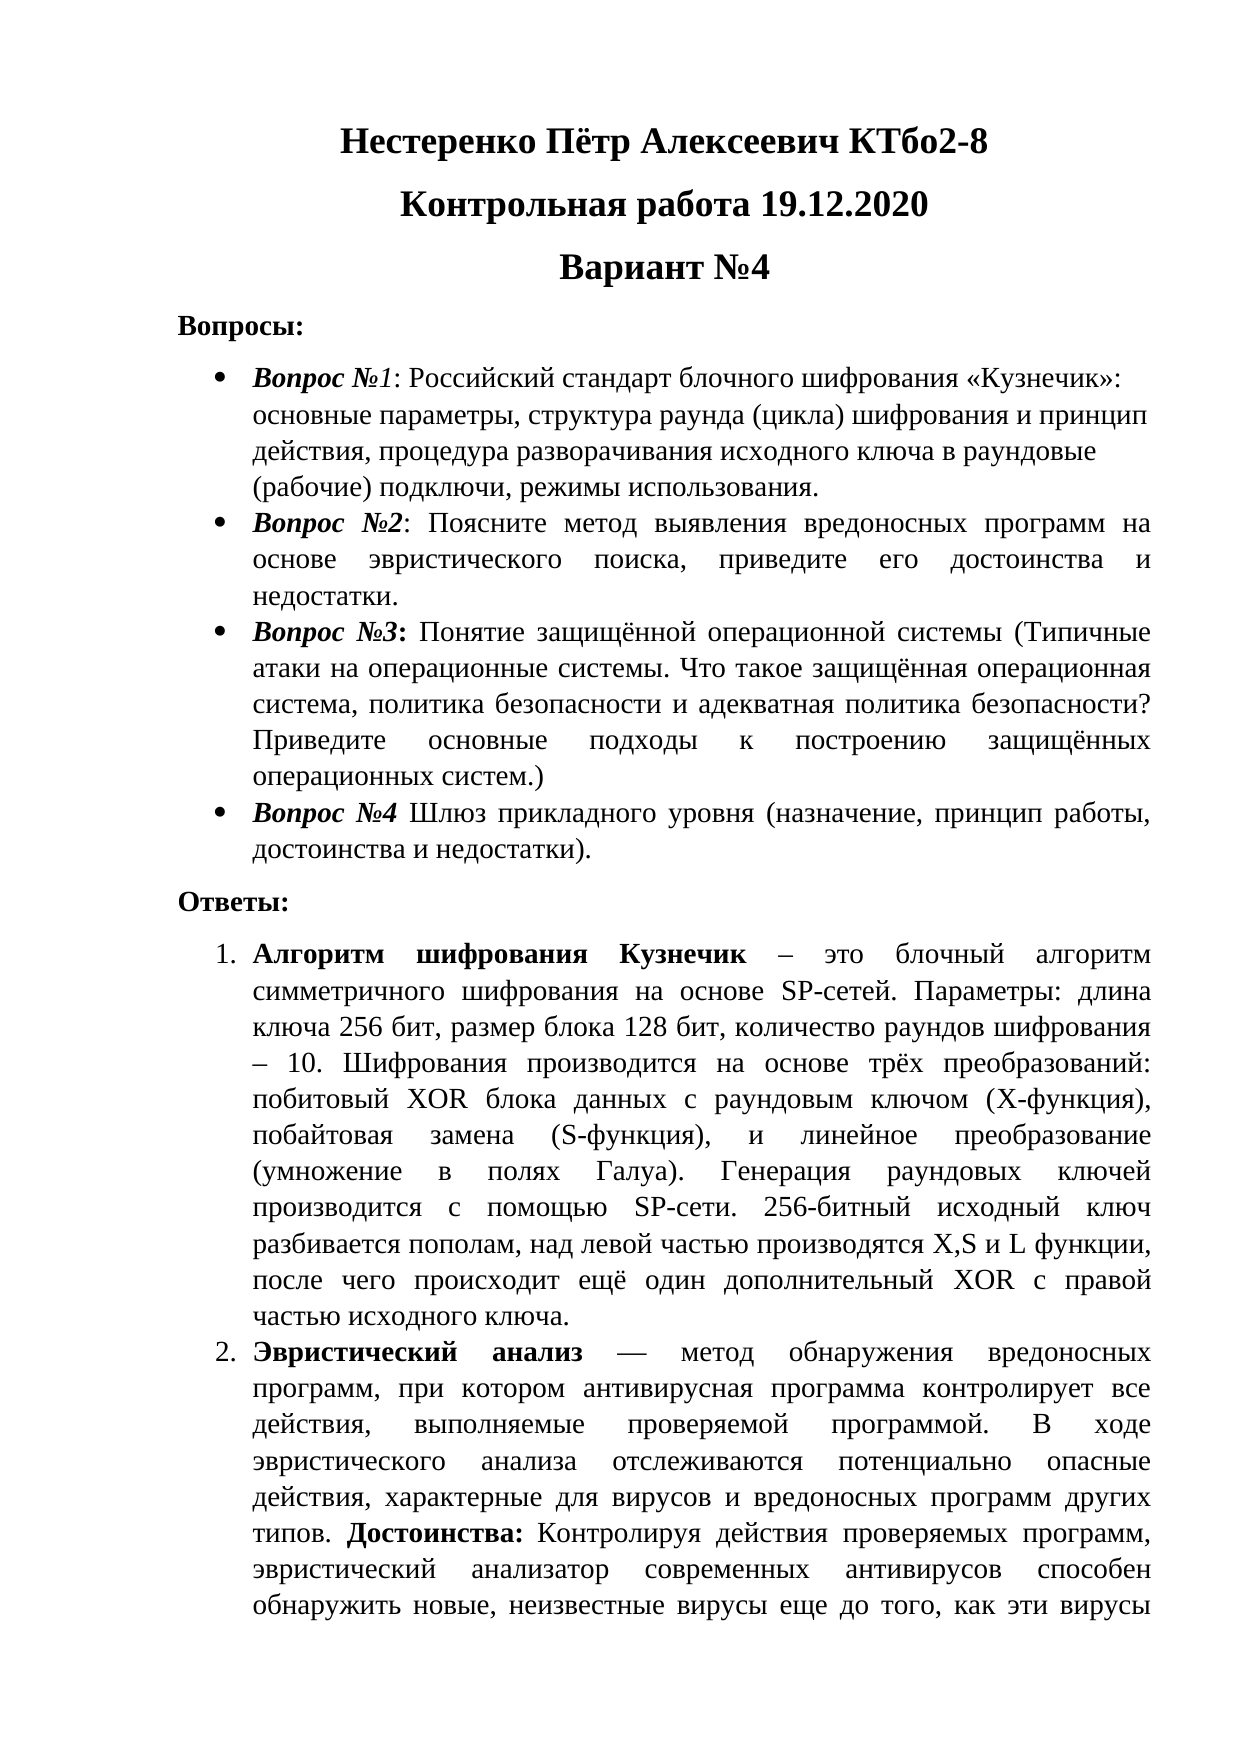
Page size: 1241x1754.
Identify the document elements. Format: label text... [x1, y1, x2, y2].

list Алгоритм шифрования Кузнечик – это блочный алгоритм симметричного шифрования на основе SP-сетей. Параметры: длина ключа 256 бит, размер блока 128 бит, количество раундов шифрования – 10. Шифрования производится на основе трёх преобразований: побитовый XOR блока данных с раундовым ключом (X-функция), побайтовая замена (S-функция), и линейное преобразование (умножение в полях Галуа). Генерация раундовых ключей производится с помощью SP-сети. 256-битный исходный ключ разбивается пополам, над левой частью производятся X,S и L функции, после чего происходит ещё один дополнительный XOR c правой частью исходного ключа. [215, 937, 1152, 1332]
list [215, 1334, 1152, 1621]
text Контрольная работа 19.12.2020 [177, 181, 1152, 224]
list Вопрос №1: Российский стандарт блочного шифрования «Кузнечик»: основные параметры, структура раунда (цикла) шифрования и принцип действия, процедура разворачивания исходного ключа в раундовые (рабочие) подключи, режимы использования. [215, 361, 1152, 503]
list Вопрос №2: Поясните метод выявления вредоносных программ на основе эвристического поиска, приведите его достоинства и недостатки. [215, 505, 1152, 611]
list Вопрос №4 Шлюз прикладного уровня (назначение, принцип работы, достоинства и недостатки). [215, 795, 1152, 864]
text Нестеренко Пётр Алексеевич КТбо2-8 [177, 118, 1152, 161]
text Вопросы: [177, 308, 1152, 341]
list Вопрос №3: Понятие защищённой операционной системы (Типичные атаки на операционные системы. Что такое защищённая операционная система, политика безопасности и адекватная политика безопасности? Приведите основные подходы к построению защищённых операционных систем.) [215, 614, 1152, 792]
text Ответы: [177, 884, 1152, 917]
text Вариант №4 [177, 244, 1152, 288]
